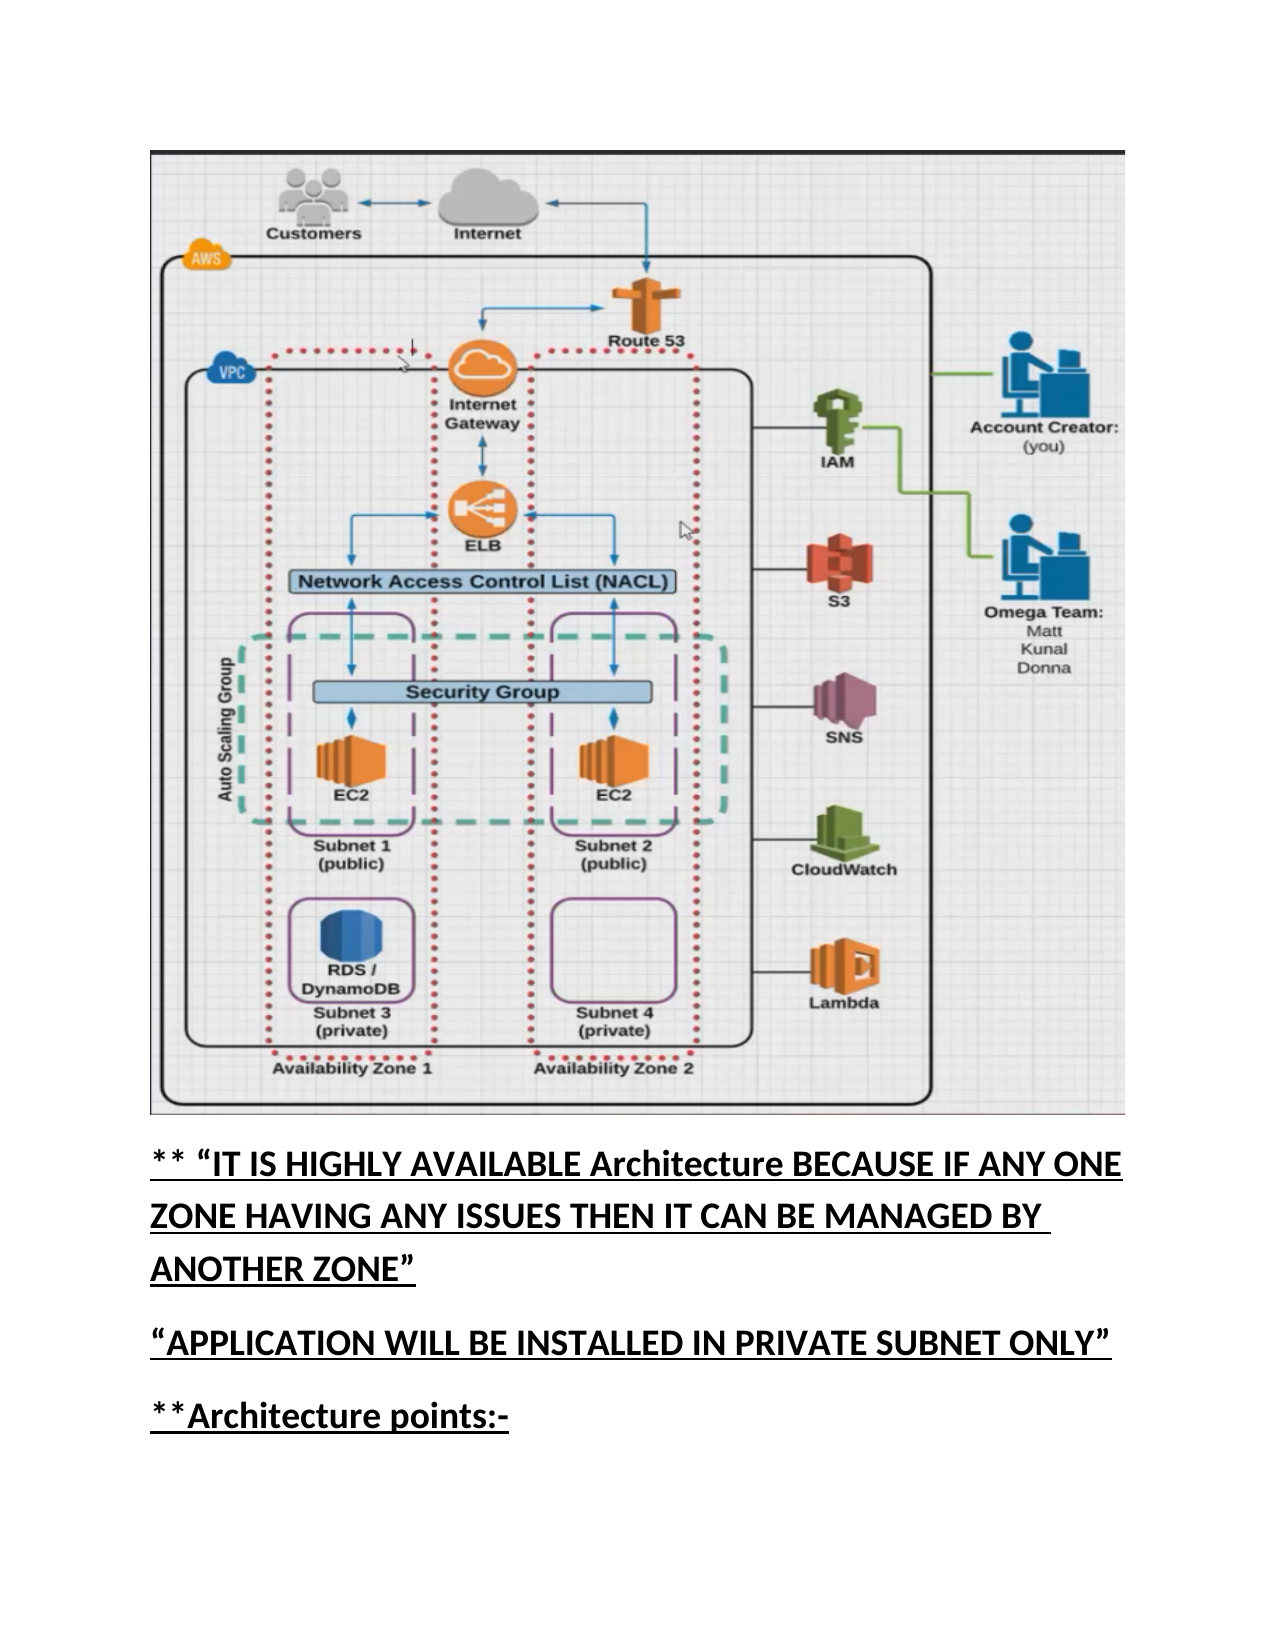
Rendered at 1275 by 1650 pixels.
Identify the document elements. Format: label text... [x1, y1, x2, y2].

text “APPLICATION WILL BE INSTALLED IN PRIVATE SUBNET ONLY” [150, 1319, 1125, 1364]
text ** “IT IS HIGHLY AVAILABLE Architecture BECAUSE IF ANY ONE ZONE HAVING ANY ISSUES THEN IT CAN BE MANAGED BY ANOTHER ZONE” [150, 1140, 1125, 1291]
picture [150, 150, 1126, 1115]
text **Architecture points:- [150, 1392, 1125, 1438]
